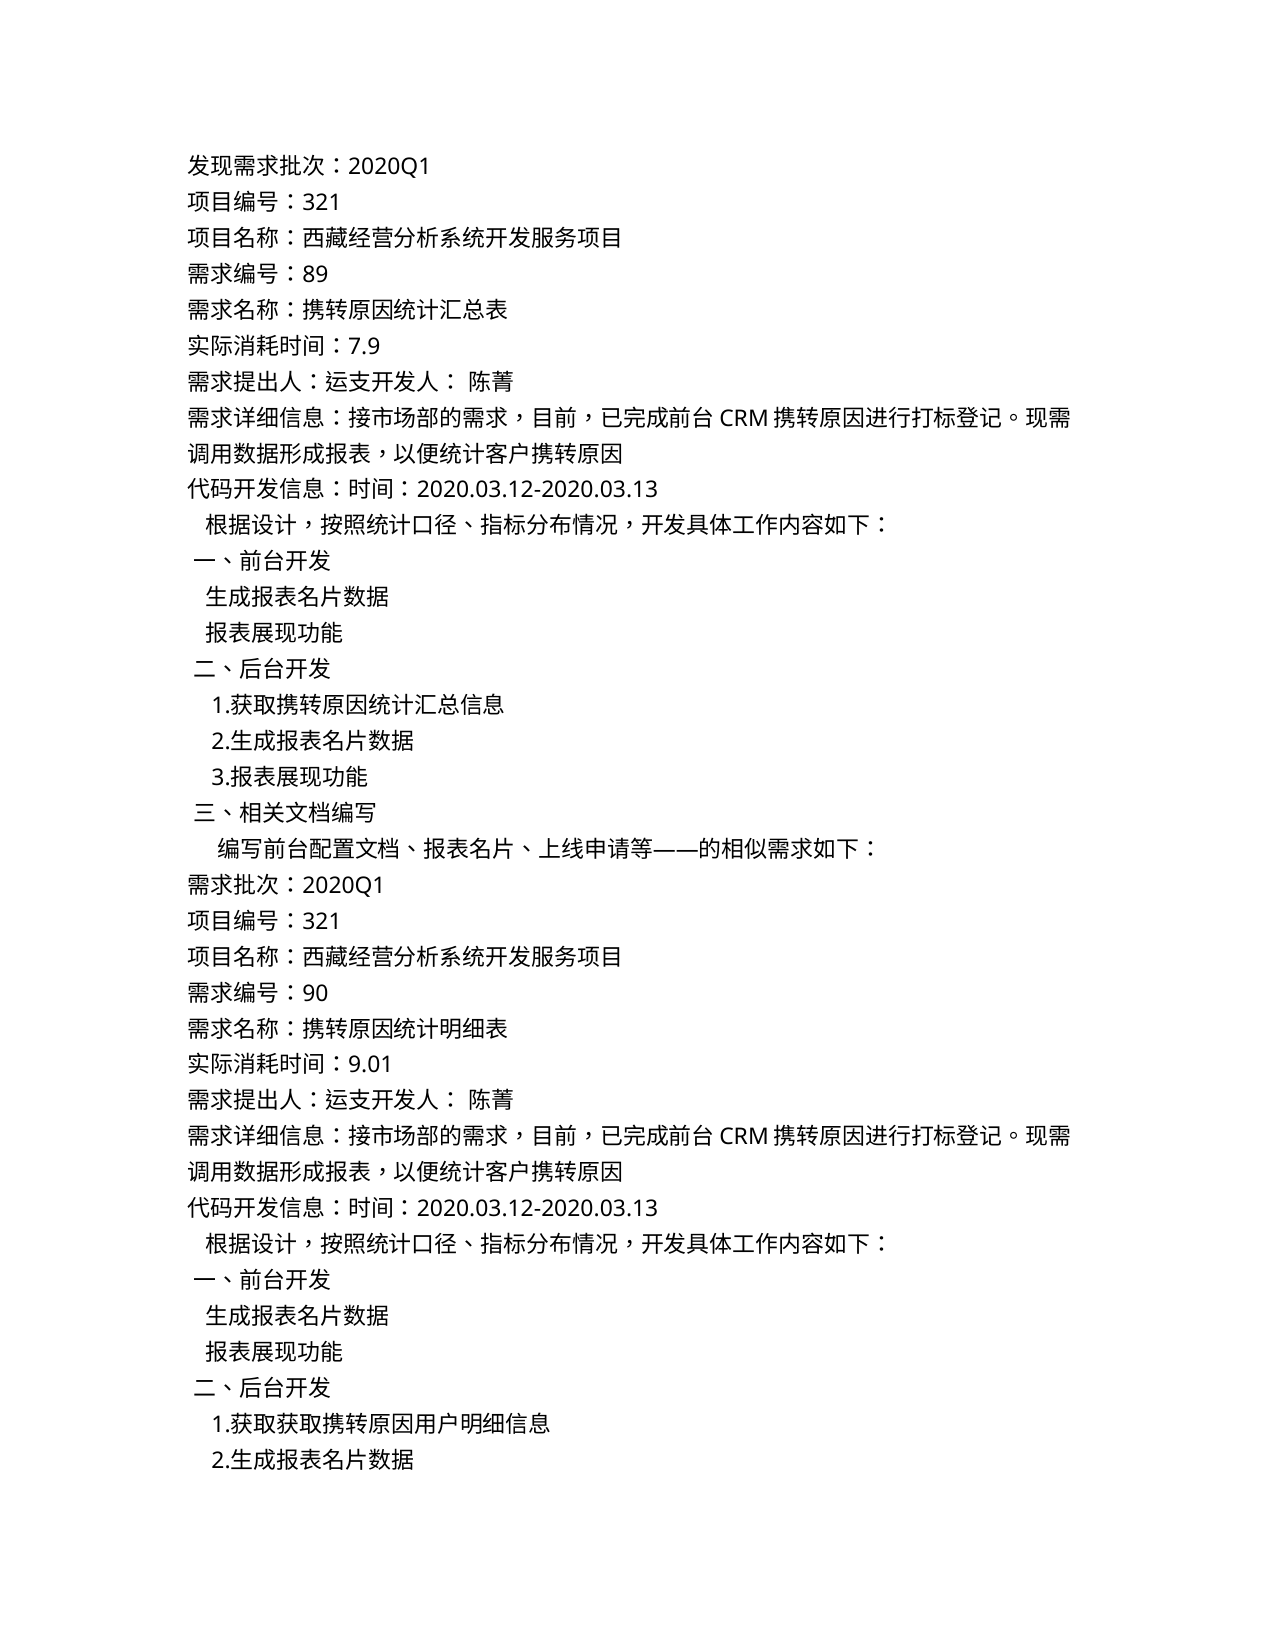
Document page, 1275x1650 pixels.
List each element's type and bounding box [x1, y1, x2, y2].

text [187, 150, 1087, 1475]
